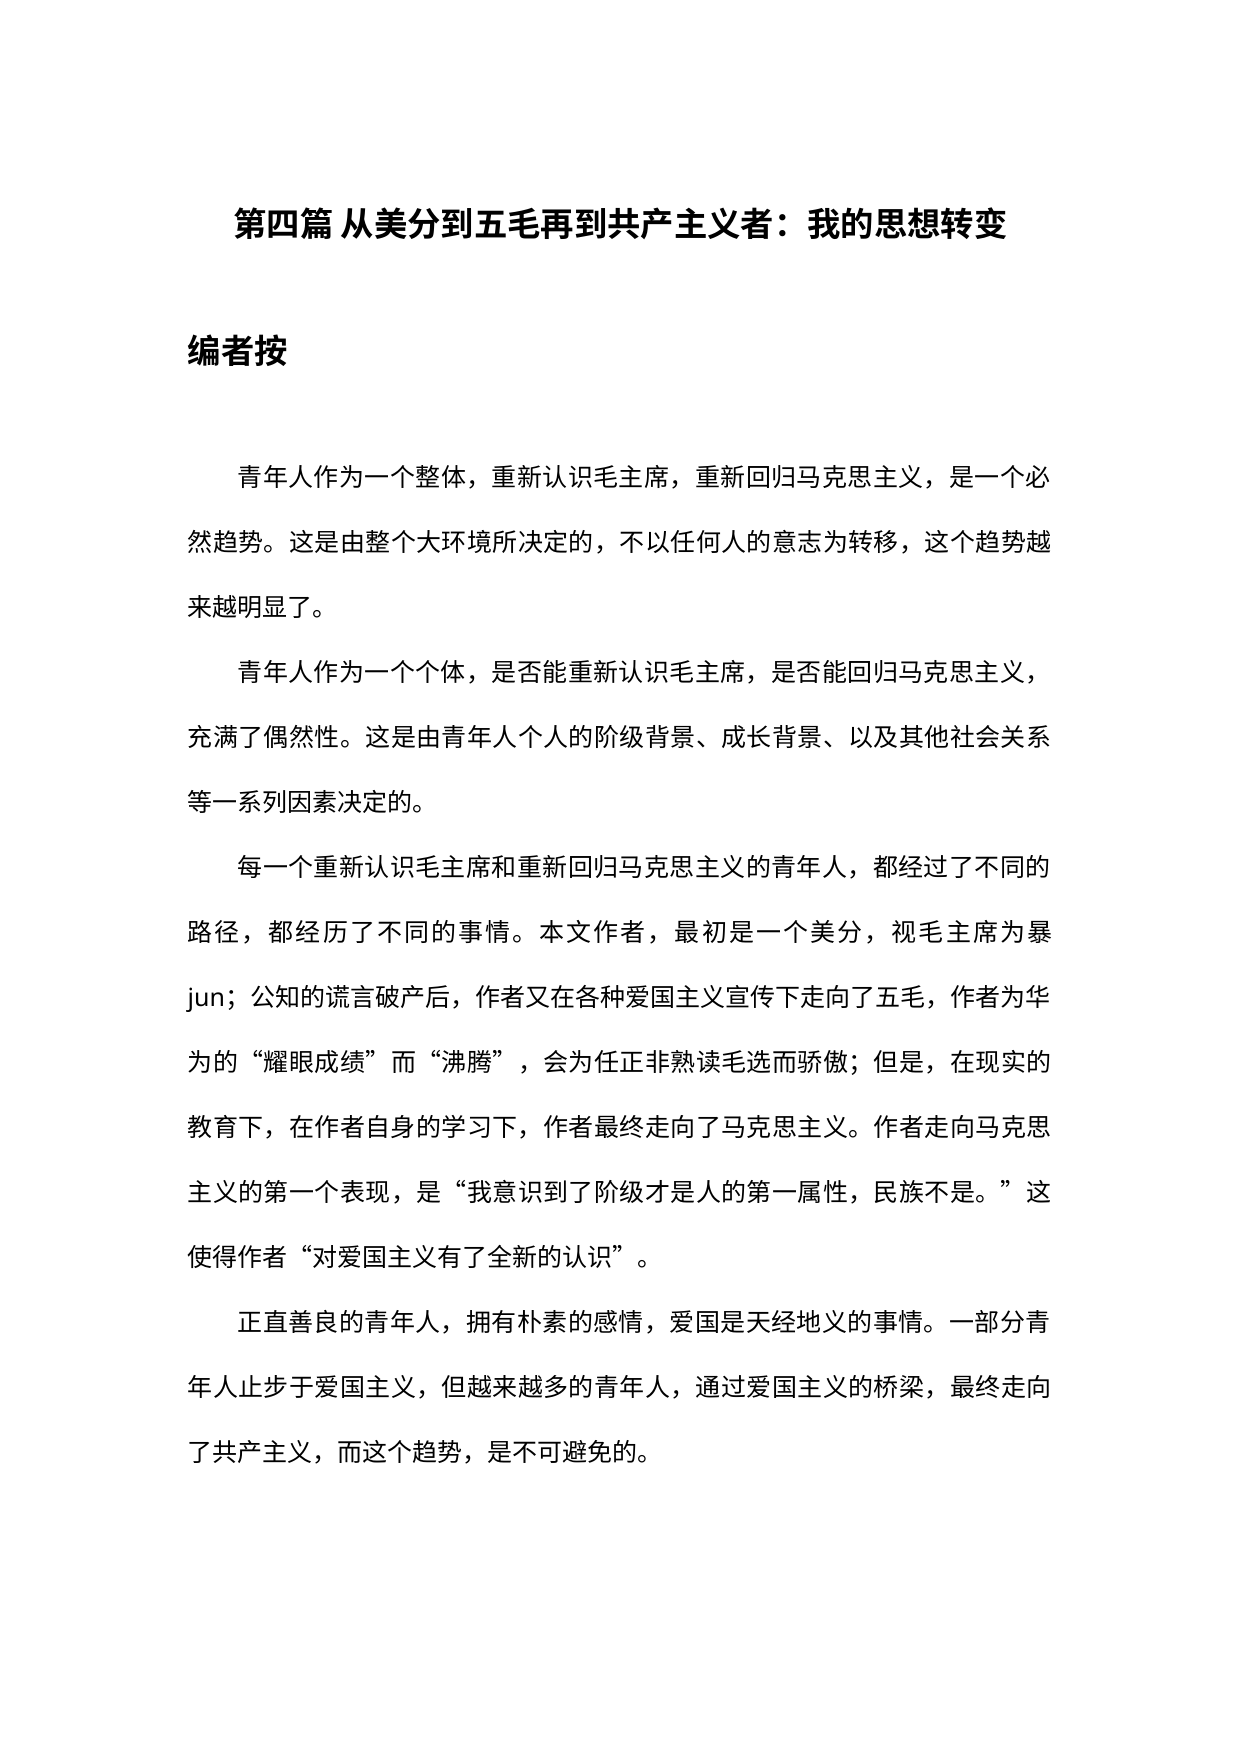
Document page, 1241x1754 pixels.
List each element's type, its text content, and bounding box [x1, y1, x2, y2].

subtitle 第四篇 从美分到五毛再到共产主义者：我的思想转变 [187, 189, 1053, 254]
text 青年人作为一个整体，重新认识毛主席，重新回归马克思主义，是一个必然趋势。这是由整个大环境所决定的，不以任何人的意志为转移，这个趋势越来越明显了。 [187, 443, 1053, 638]
text 青年人作为一个个体，是否能重新认识毛主席，是否能回归马克思主义，充满了偶然性。这是由青年人个人的阶级背景、成长背景、以及其他社会关系等一系列因素决定的。 [187, 638, 1053, 833]
text 正直善良的青年人，拥有朴素的感情，爱国是天经地义的事情。一部分青年人止步于爱国主义，但越来越多的青年人，通过爱国主义的桥梁，最终走向了共产主义，而这个趋势，是不可避免的。 [187, 1288, 1053, 1483]
text 每一个重新认识毛主席和重新回归马克思主义的青年人，都经过了不同的路径，都经历了不同的事情。本文作者，最初是一个美分，视毛主席为暴jun；公知的谎言破产后，作者又在各种爱国主义宣传下走向了五毛，作者为华为的“耀眼成绩”而“沸腾”，会为任正非熟读毛选而骄傲；但是，在现实的教育下，在作者自身的学习下，作者最终走向了马克思主义。作者走向马克思主义的第一个表现，是“我意识到了阶级才是人的第一属性，民族不是。”这使得作者“对爱国主义有了全新的认识”。 [187, 833, 1053, 1288]
subtitle 编者按 [187, 316, 1053, 381]
